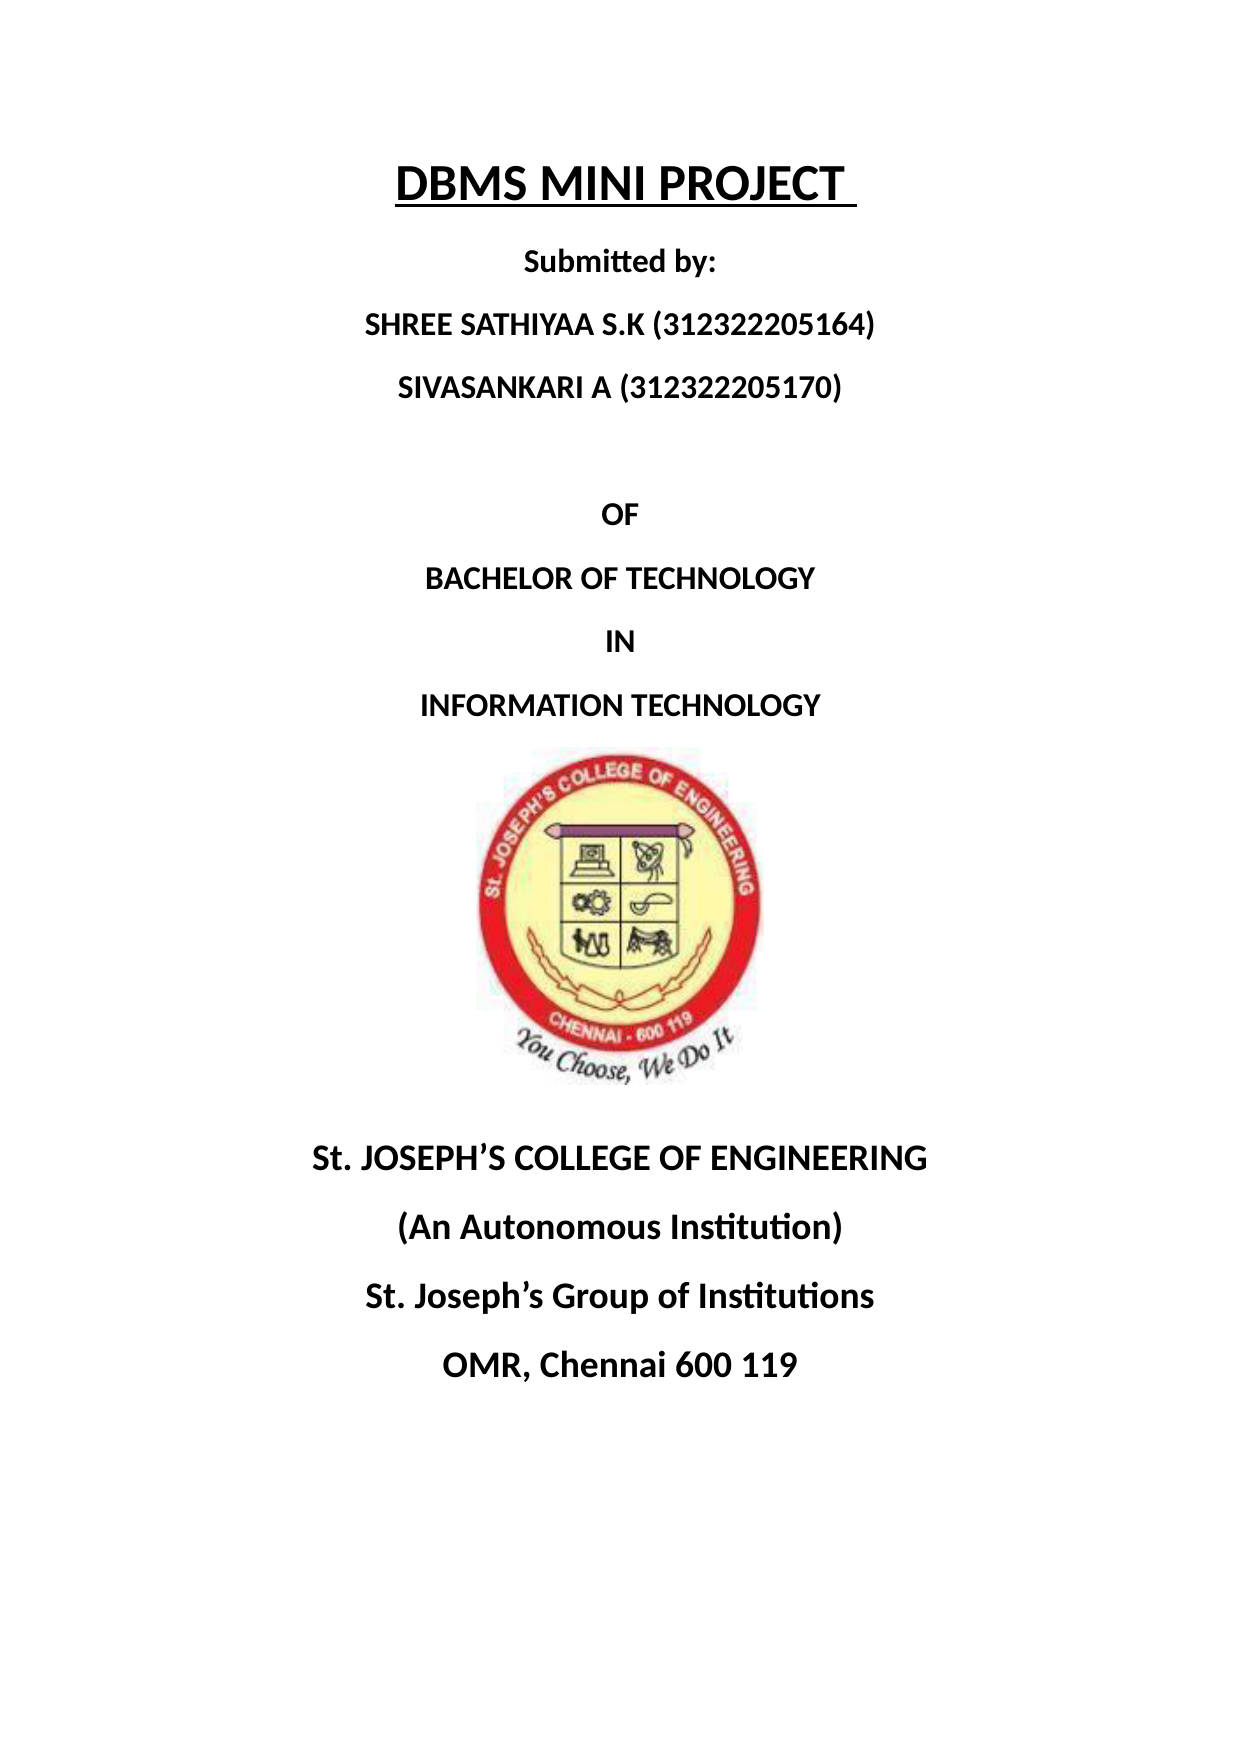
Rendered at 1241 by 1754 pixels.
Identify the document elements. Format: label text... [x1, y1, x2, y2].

text Submitted by: [150, 240, 1090, 280]
text IN [150, 620, 1090, 661]
text (An Autonomous Institution) [150, 1203, 1090, 1249]
text SIVASANKARI A (312322205170) [150, 367, 1090, 407]
picture [476, 747, 764, 1085]
text BACHELOR OF TECHNOLOGY [150, 557, 1090, 598]
text St. Joseph’s Group of Institutions [150, 1272, 1090, 1318]
text INFORMATION TECHNOLOGY [150, 684, 1090, 724]
text St. JOSEPH’S COLLEGE OF ENGINEERING [150, 1134, 1090, 1180]
text OF [150, 493, 1090, 534]
text OMR, Chennai 600 119 [150, 1341, 1090, 1386]
text DBMS MINI PROJECT [150, 150, 1090, 213]
text SHREE SATHIYAA S.K (312322205164) [150, 303, 1090, 344]
